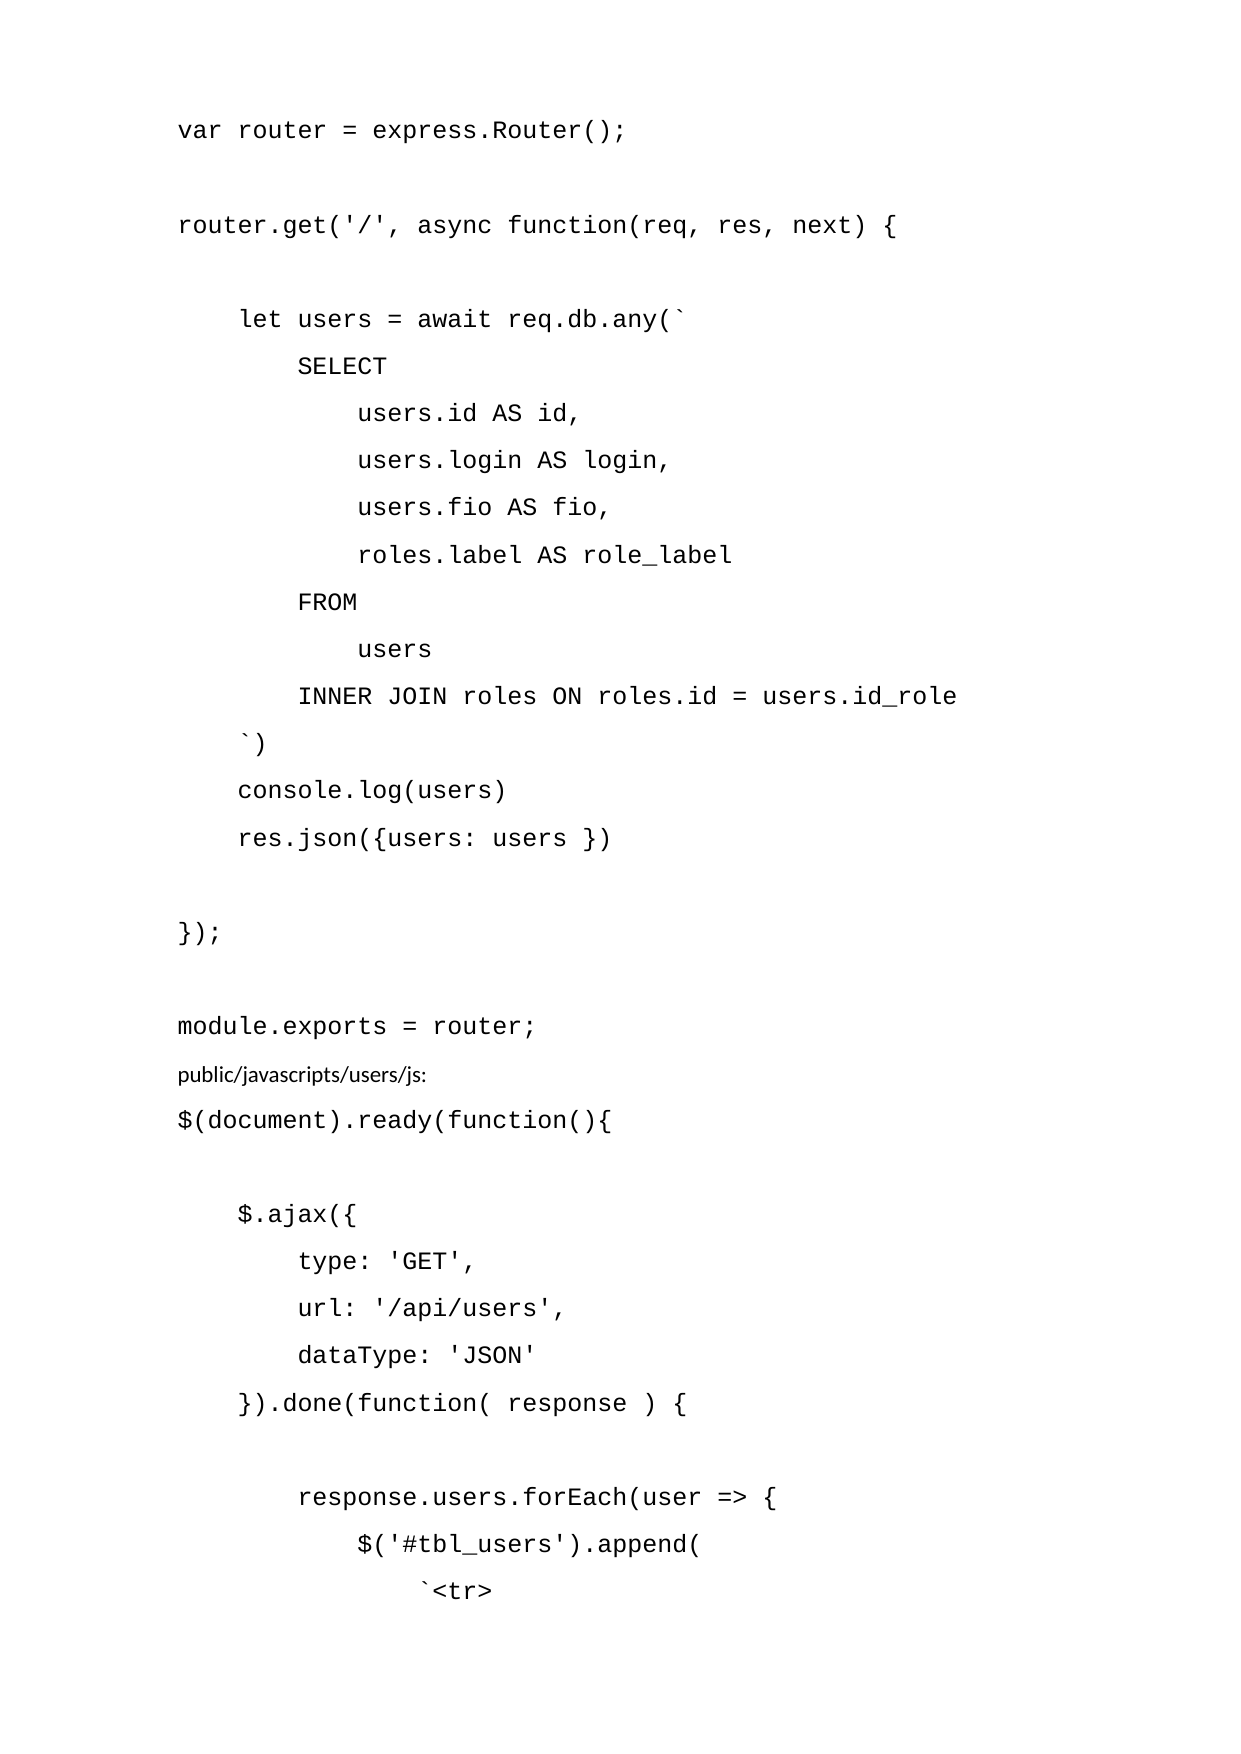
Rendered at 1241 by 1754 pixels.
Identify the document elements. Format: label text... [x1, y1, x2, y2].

text }); [177, 919, 1152, 948]
text `<tr> [177, 1579, 1152, 1607]
text users.fio AS fio, [177, 495, 1152, 523]
text $('#tbl_users').append( [177, 1532, 1152, 1560]
text INNER JOIN roles ON roles.id = users.id_role [177, 684, 1152, 712]
text roles.label AS role_label [177, 542, 1152, 571]
text FROM [177, 589, 1152, 618]
text users.id AS id, [177, 401, 1152, 429]
text `) [177, 731, 1152, 759]
text url: '/api/users', [177, 1296, 1152, 1324]
text $.ajax({ [177, 1202, 1152, 1230]
text users [177, 637, 1152, 665]
text SELECT [177, 353, 1152, 382]
text console.log(users) [177, 778, 1152, 806]
text $(document).ready(function(){ [177, 1107, 1152, 1136]
text dataType: 'JSON' [177, 1343, 1152, 1371]
text router.get('/', async function(req, res, next) { [177, 212, 1152, 241]
text let users = await req.db.any(` [177, 306, 1152, 334]
text var router = express.Router(); [177, 118, 1152, 146]
text }).done(function( response ) { [177, 1390, 1152, 1419]
text module.exports = router; [177, 1013, 1152, 1042]
text public/javascripts/users/js: [177, 1061, 1152, 1089]
text res.json({users: users }) [177, 825, 1152, 854]
text type: 'GET', [177, 1249, 1152, 1277]
text users.login AS login, [177, 448, 1152, 476]
text response.users.forEach(user => { [177, 1484, 1152, 1513]
